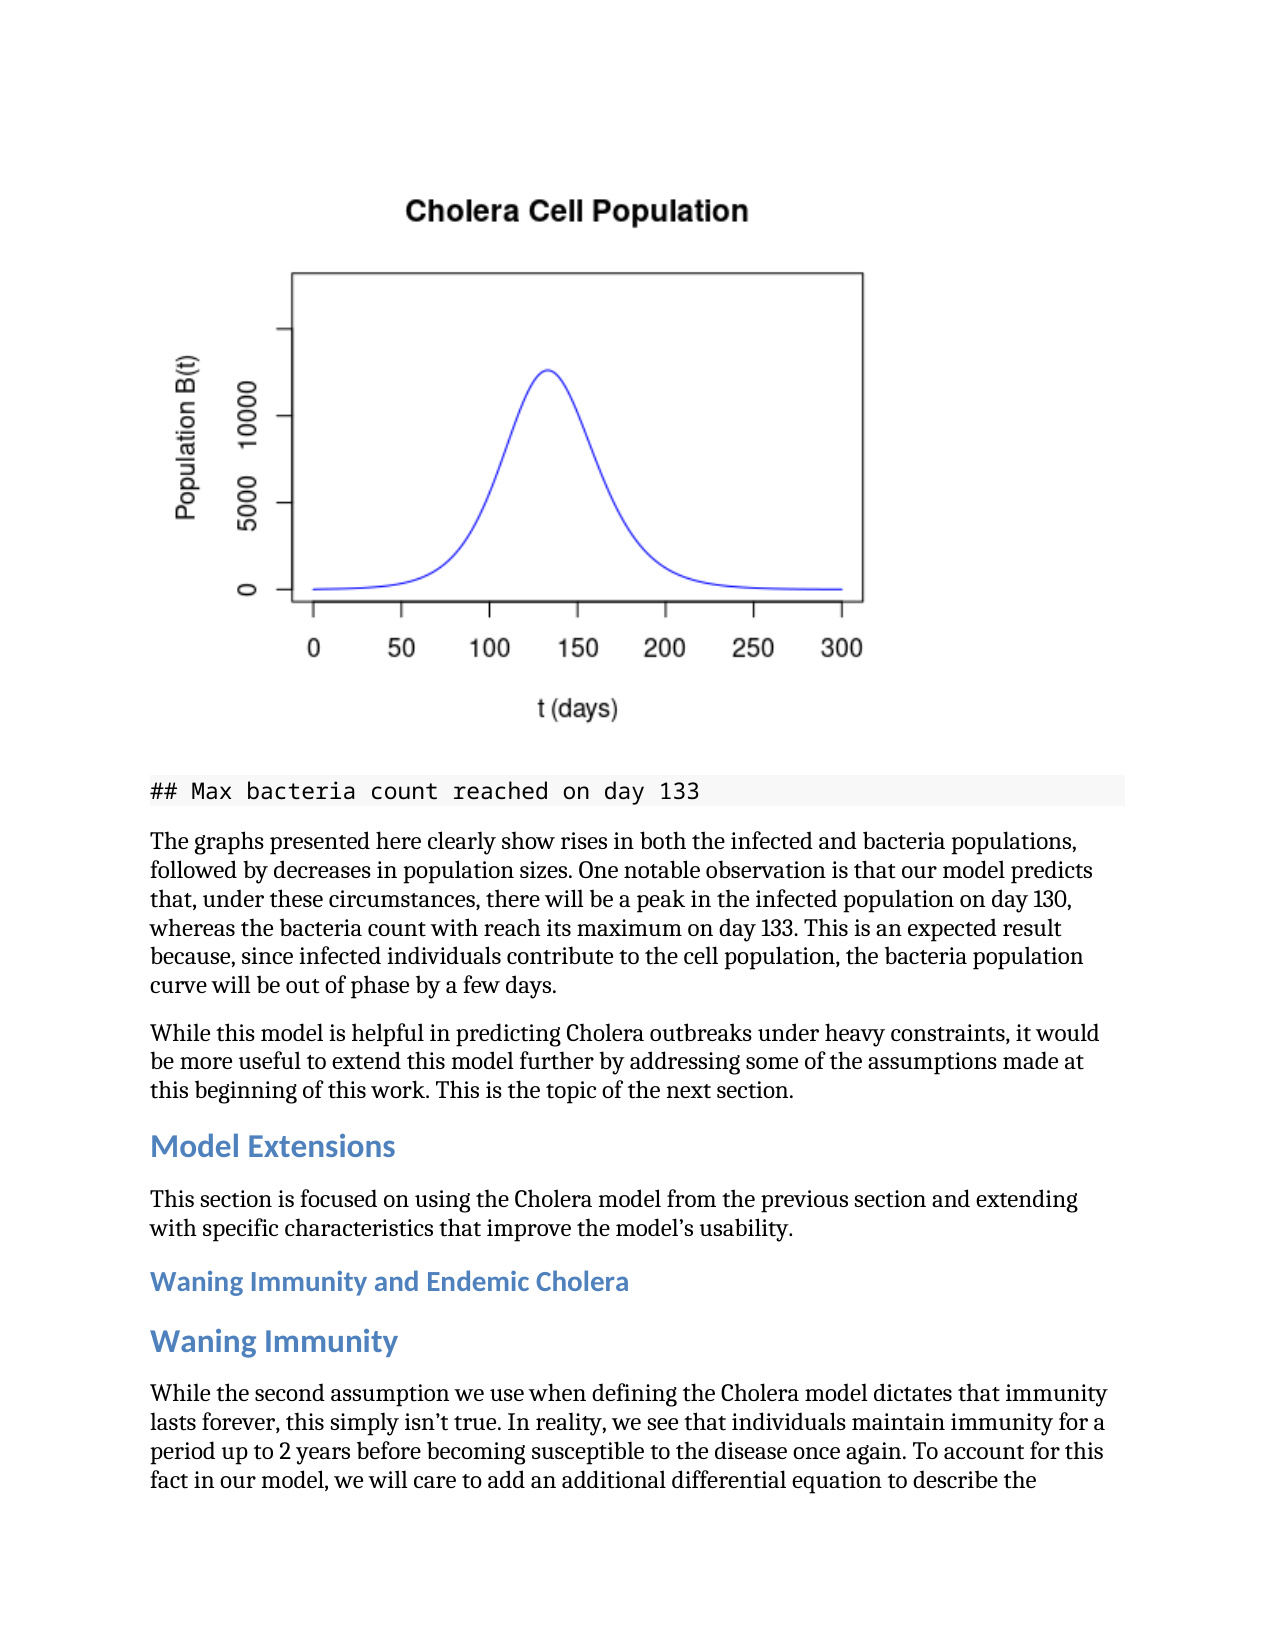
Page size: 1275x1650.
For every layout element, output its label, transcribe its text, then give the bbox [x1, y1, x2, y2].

text ## Max bacteria count reached on day 133 [150, 775, 1125, 806]
text The graphs presented here clearly show rises in both the infected and bacteria populations, followed by decreases in population sizes. One notable observation is that our model predicts that, under these circumstances, there will be a peak in the infected population on day 130, whereas the bacteria count with reach its maximum on day 133. This is an expected result because, since infected individuals contribute to the cell population, the bacteria population curve will be out of phase by a few days. [150, 827, 1125, 1000]
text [150, 1379, 1125, 1494]
picture [168, 150, 927, 757]
text This section is focused on using the Cholera model from the previous section and extending with specific characteristics that improve the model’s usability. [150, 1185, 1125, 1242]
subtitle Waning Immunity [150, 1320, 1125, 1361]
subtitle Model Extensions [150, 1126, 1125, 1166]
text While this model is helpful in predicting Cholera outbreaks under heavy constraints, it would be more useful to extend this model further by addressing some of the assumptions made at this beginning of this work. This is the topic of the next section. [150, 1018, 1125, 1105]
subtitle Waning Immunity and Endemic Cholera [150, 1263, 1125, 1299]
